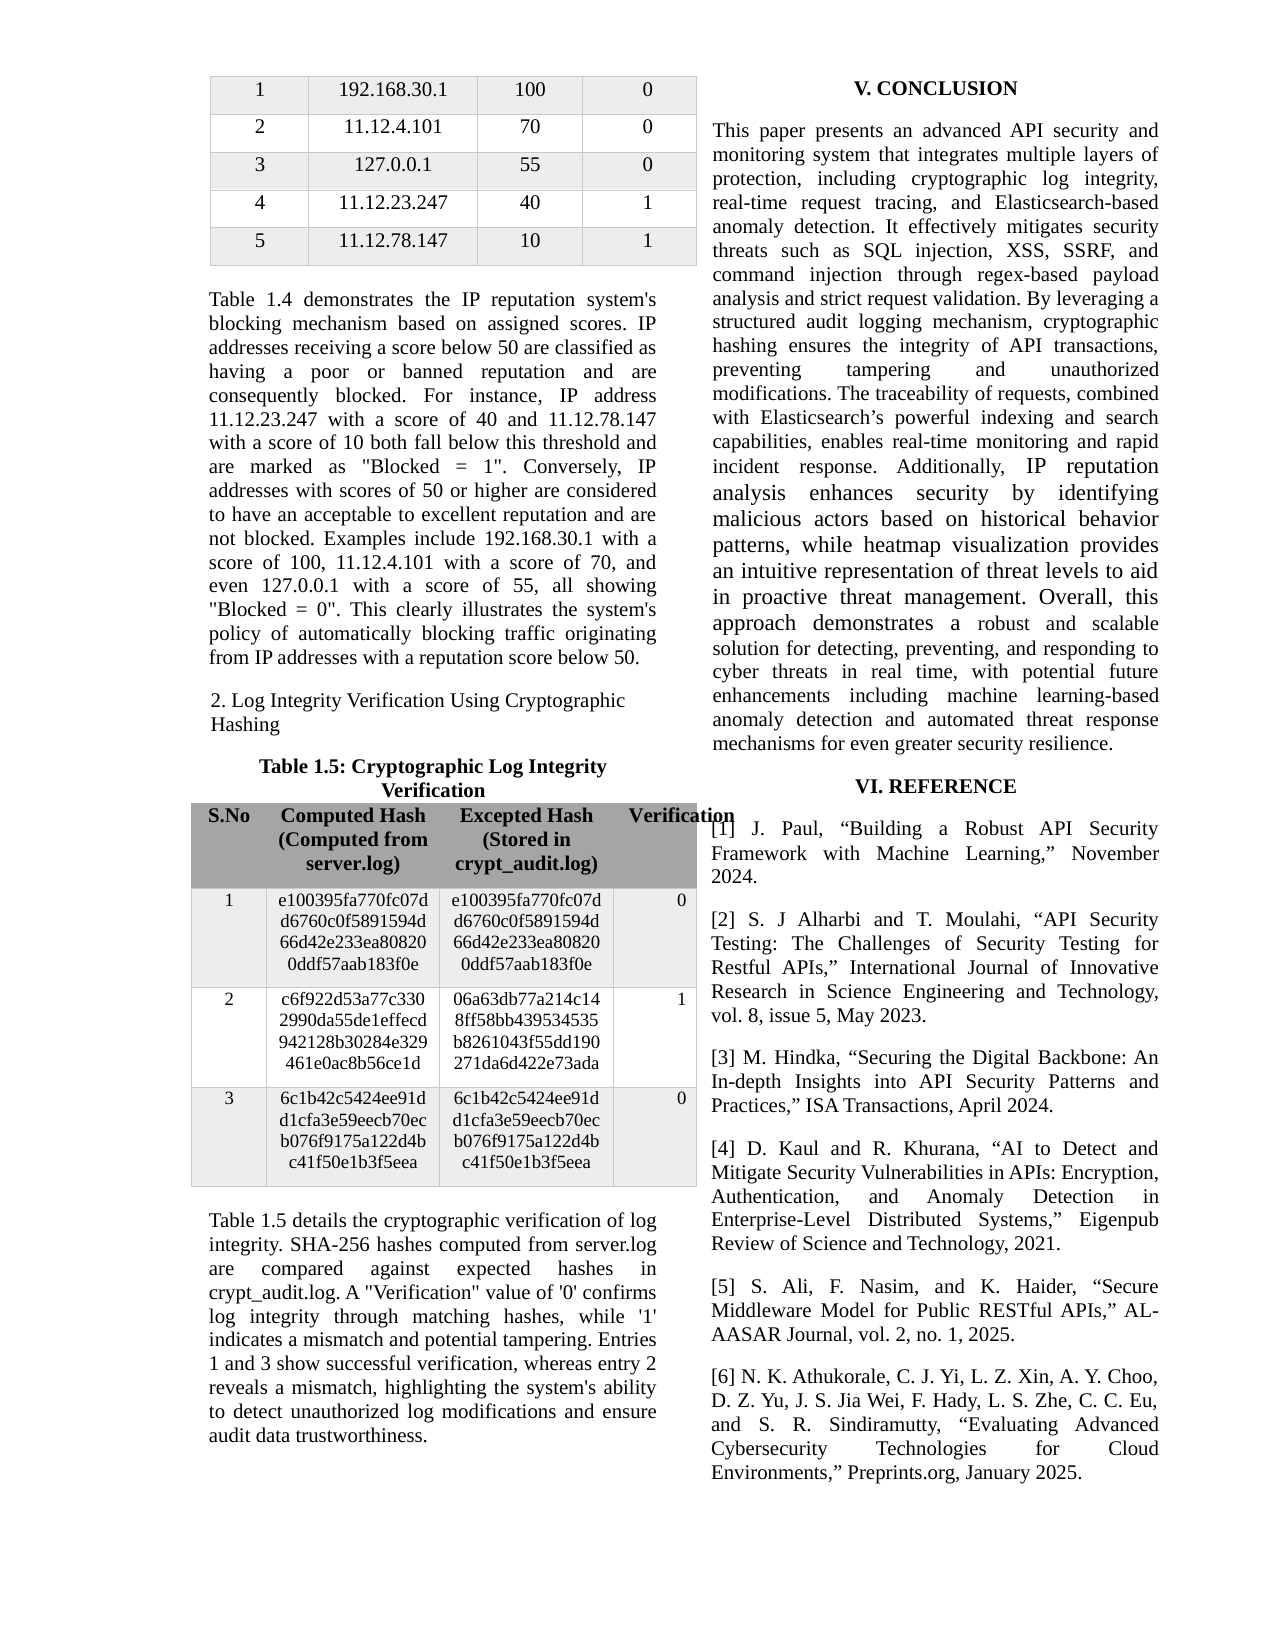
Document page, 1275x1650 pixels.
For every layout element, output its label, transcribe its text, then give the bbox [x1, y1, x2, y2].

table_cell 1 [583, 191, 696, 227]
table_cell e100395fa770fc07dd6760c0f5891594d66d42e233ea808200ddf57aab183f0e [440, 889, 613, 987]
text 2. Log Integrity Verification Using Cryptographic Hashing [210, 688, 657, 736]
text [3] M. Hindka, “Securing the Digital Backbone: An In-depth Insights into API Security Patterns and Practices,” ISA Transactions, April 2024. [711, 1046, 1159, 1117]
table_cell e100395fa770fc07dd6760c0f5891594d66d42e233ea808200ddf57aab183f0e [267, 889, 439, 987]
text [1] J. Paul, “Building a Robust API Security Framework with Machine Learning,” November 2024. [711, 817, 1159, 888]
text [4] D. Kaul and R. Khurana, “AI to Detect and Mitigate Security Vulnerabilities in APIs: Encryption, Authentication, and Anomaly Detection in Enterprise-Level Distributed Systems,” Eigenpub Review of Science and Technology, 2021. [711, 1136, 1159, 1255]
table_cell 1 [583, 228, 696, 265]
table_cell 1 [614, 988, 696, 1087]
table_cell 1 [211, 77, 308, 114]
table_cell 11.12.23.247 [309, 191, 477, 227]
table_cell c6f922d53a77c3302990da55de1effecd942128b30284e329461e0ac8b56ce1d [267, 988, 439, 1087]
table_cell 2 [192, 988, 266, 1087]
text Table 1.4 demonstrates the IP reputation system's blocking mechanism based on assigned scores. IP addresses receiving a score below 50 are classified as having a poor or banned reputation and are consequently blocked. For instance, IP address 11.12.23.247 with a score of 40 and 11.12.78.147 with a score of 10 both fall below this threshold and are marked as "Blocked = 1". Conversely, IP addresses with scores of 50 or higher are considered to have an acceptable to excellent reputation and are not blocked. Examples include 192.168.30.1 with a score of 100, 11.12.4.101 with a score of 70, and even 127.0.0.1 with a score of 55, all showing "Blocked = 0". This clearly illustrates the system's policy of automatically blocking traffic originating from IP addresses with a reputation score below 50. [209, 287, 657, 669]
table_cell 0 [583, 153, 696, 189]
table_cell 55 [478, 153, 582, 189]
table_cell 70 [478, 115, 582, 152]
table_cell 3 [192, 1088, 266, 1186]
text VI. REFERENCE [712, 774, 1159, 798]
table_cell 0 [614, 1088, 696, 1186]
text This paper presents an advanced API security and monitoring system that integrates multiple layers of protection, including cryptographic log integrity, real-time request tracing, and Elasticsearch-based anomaly detection. It effectively mitigates security threats such as SQL injection, XSS, SSRF, and command injection through regex-based payload analysis and strict request validation. By leveraging a structured audit logging mechanism, cryptographic hashing ensures the integrity of API transactions, preventing tampering and unauthorized modifications. The traceability of requests, combined with Elasticsearch’s powerful indexing and search capabilities, enables real-time monitoring and rapid incident response. Additionally, IP reputation analysis enhances security by identifying malicious actors based on historical behavior patterns, while heatmap visualization provides an intuitive representation of threat levels to aid in proactive threat management. Overall, this approach demonstrates a robust and scalable solution for detecting, preventing, and responding to cyber threats in real time, with potential future enhancements including machine learning-based anomaly detection and automated threat response mechanisms for even greater security resilience. [712, 119, 1159, 755]
text V. CONCLUSION [712, 76, 1159, 100]
table_cell 06a63db77a214c148ff58bb439534535b8261043f55dd190271da6d422e73ada [440, 988, 613, 1087]
table_cell 100 [478, 77, 582, 114]
table_cell 127.0.0.1 [309, 153, 477, 189]
table_header Verification [614, 804, 696, 888]
table_cell 192.168.30.1 [309, 77, 477, 114]
table_cell 6c1b42c5424ee91dd1cfa3e59eecb70ecb076f9175a122d4bc41f50e1b3f5eea [440, 1088, 613, 1186]
table_cell 5 [211, 228, 308, 265]
text Table 1.5 details the cryptographic verification of log integrity. SHA-256 hashes computed from server.log are compared against expected hashes in crypt_audit.log. A "Verification" value of '0' confirms log integrity through matching hashes, while '1' indicates a mismatch and potential tampering. Entries 1 and 3 show successful verification, whereas entry 2 reveals a mismatch, highlighting the system's ability to detect unauthorized log modifications and ensure audit data trustworthiness. [209, 1208, 657, 1447]
table_header Computed Hash (Computed from server.log) [267, 804, 439, 888]
table_cell 1 [192, 889, 266, 987]
table_cell 11.12.78.147 [309, 228, 477, 265]
table_cell 2 [211, 115, 308, 152]
text [2] S. J Alharbi and T. Moulahi, “API Security Testing: The Challenges of Security Testing for Restful APIs,” International Journal of Innovative Research in Science Engineering and Technology, vol. 8, issue 5, May 2023. [711, 907, 1159, 1027]
table_cell 4 [211, 191, 308, 227]
table_cell 11.12.4.101 [309, 115, 477, 152]
text [5] S. Ali, F. Nasim, and K. Haider, “Secure Middleware Model for Public RESTful APIs,” AL-AASAR Journal, vol. 2, no. 1, 2025. [711, 1274, 1159, 1346]
table_cell 6c1b42c5424ee91dd1cfa3e59eecb70ecb076f9175a122d4bc41f50e1b3f5eea [267, 1088, 439, 1186]
text [6] N. K. Athukorale, C. J. Yi, L. Z. Xin, A. Y. Choo, D. Z. Yu, J. S. Jia Wei, F. Hady, L. S. Zhe, C. C. Eu, and S. R. Sindiramutty, “Evaluating Advanced Cybersecurity Technologies for Cloud Environments,” Preprints.org, January 2025. [711, 1365, 1159, 1484]
text Table 1.5: Cryptographic Log Integrity Verification [209, 755, 657, 802]
table_cell 10 [478, 228, 582, 265]
table_cell 3 [211, 153, 308, 189]
table_header S.No [192, 804, 266, 888]
table_cell 0 [583, 115, 696, 152]
table_cell 0 [614, 889, 696, 987]
table_cell 40 [478, 191, 582, 227]
table_cell 0 [583, 77, 696, 114]
table_header Excepted Hash (Stored in crypt_audit.log) [440, 804, 613, 888]
